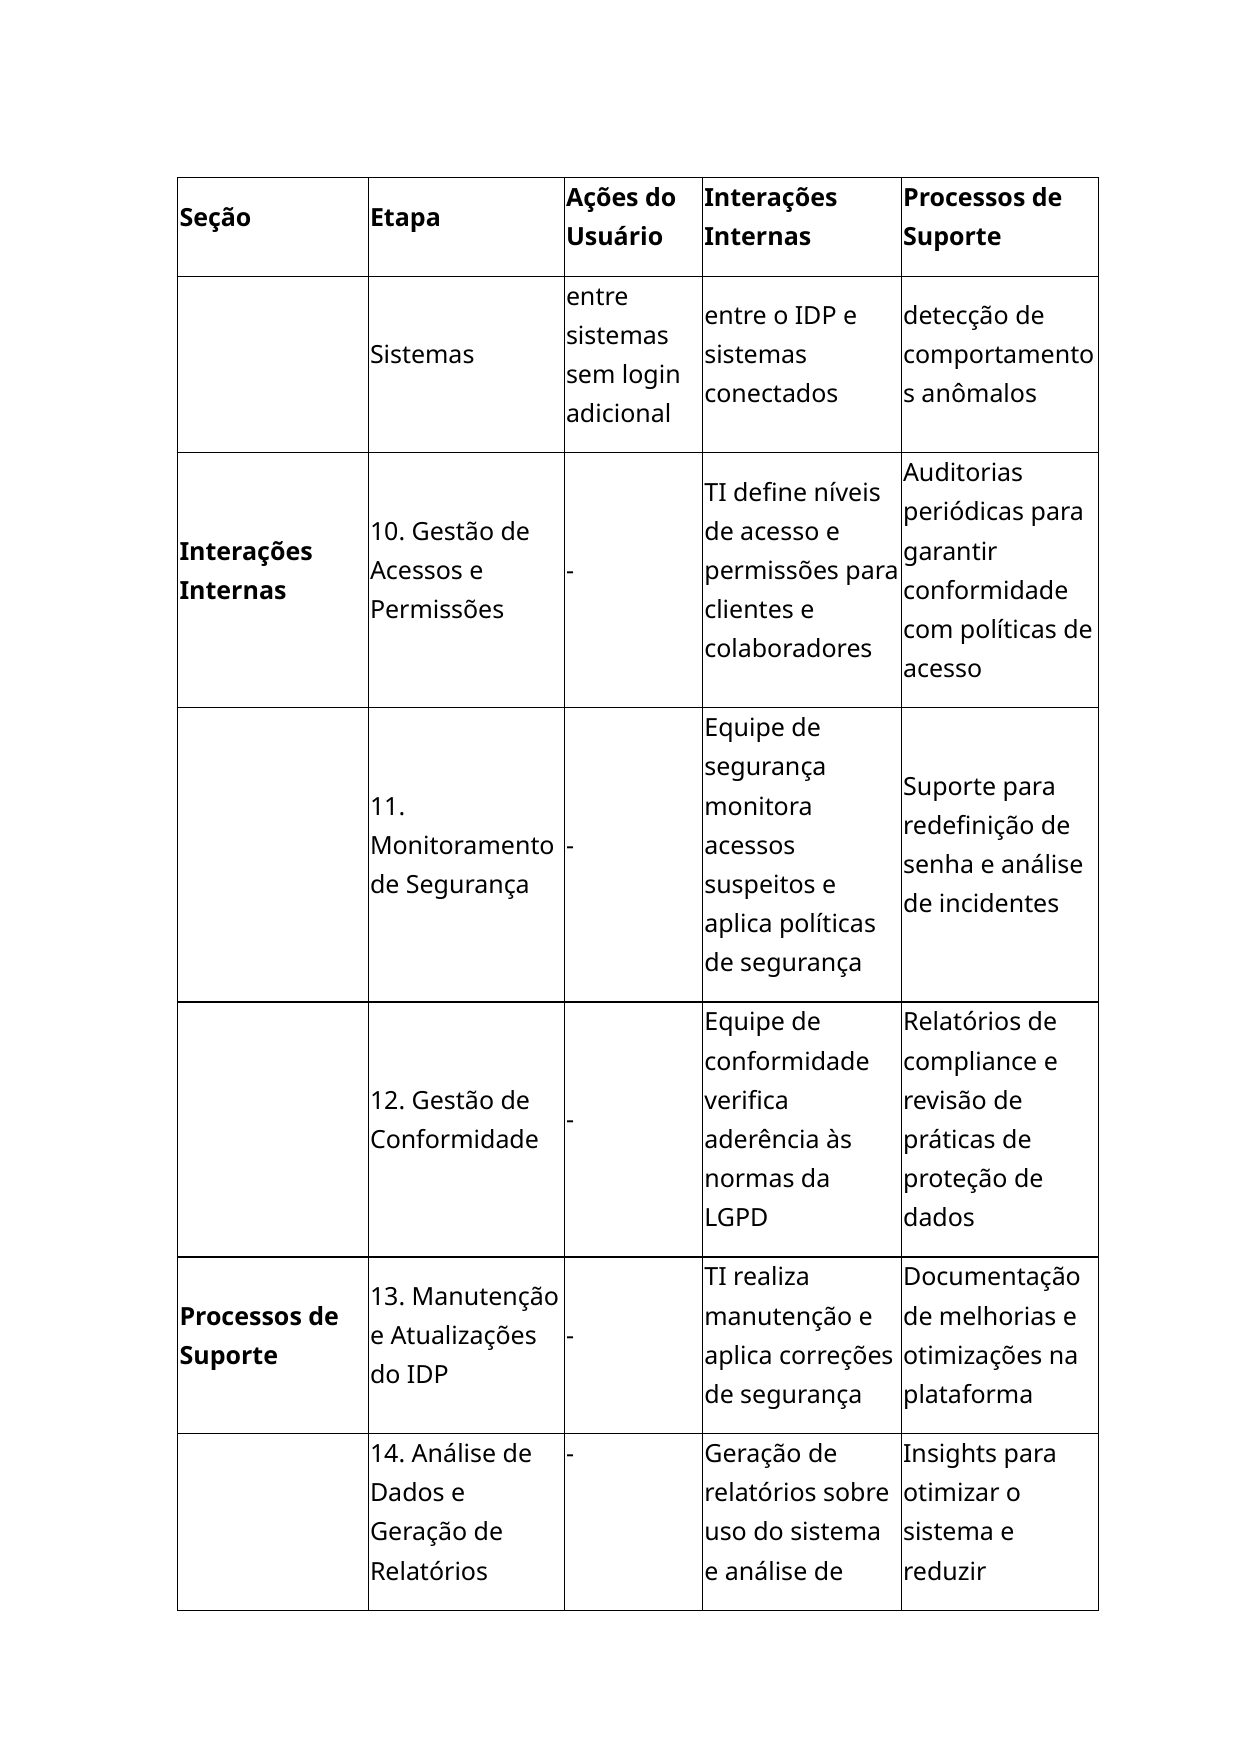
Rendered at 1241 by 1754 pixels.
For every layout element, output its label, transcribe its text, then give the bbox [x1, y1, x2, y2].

table_cell Equipe de segurança monitora acessos suspeitos e aplica políticas de segurança [703, 708, 901, 1001]
table_cell TI define níveis de acesso e permissões para clientes e colaboradores [703, 453, 901, 707]
table_cell [178, 277, 368, 452]
table_cell [178, 1434, 368, 1610]
table_header Processos de Suporte [902, 178, 1098, 276]
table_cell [703, 277, 901, 452]
table_cell Suporte para redefinição de senha e análise de incidentes [902, 708, 1098, 1001]
table_cell Relatórios de compliance e revisão de práticas de proteção de dados [902, 1003, 1098, 1256]
table_header Interações Internas [703, 178, 901, 276]
table_cell Documentação de melhorias e otimizações na plataforma [902, 1258, 1098, 1433]
table_cell - [565, 1258, 702, 1433]
table_cell - [565, 708, 702, 1001]
table_cell - [565, 1003, 702, 1256]
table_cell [703, 1434, 901, 1610]
table_cell Auditorias periódicas para garantir conformidade com políticas de acesso [902, 453, 1098, 707]
table_cell 9. Navegação Integrada entre Sistemas [369, 277, 564, 452]
table_cell [178, 708, 368, 1001]
table_cell 13. Manutenção e Atualizações do IDP [369, 1258, 564, 1433]
table_cell TI realiza manutenção e aplica correções de segurança [703, 1258, 901, 1433]
table_header Etapa [369, 178, 564, 276]
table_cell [902, 277, 1098, 452]
table_header Ações do Usuário [565, 178, 702, 276]
table_cell Equipe de conformidade verifica aderência às normas da LGPD [703, 1003, 901, 1256]
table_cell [565, 277, 702, 452]
table_cell - [565, 453, 702, 707]
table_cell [369, 1434, 564, 1610]
table_cell - [565, 1434, 702, 1610]
table_cell 12. Gestão de Conformidade [369, 1003, 564, 1256]
table_header Seção [178, 178, 368, 276]
table_cell Interações Internas [178, 453, 368, 707]
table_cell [902, 1434, 1098, 1610]
table_cell [178, 1003, 368, 1256]
table_cell 10. Gestão de Acessos e Permissões [369, 453, 564, 707]
table_cell Processos de Suporte [178, 1258, 368, 1433]
table_cell 11. Monitoramento de Segurança [369, 708, 564, 1001]
